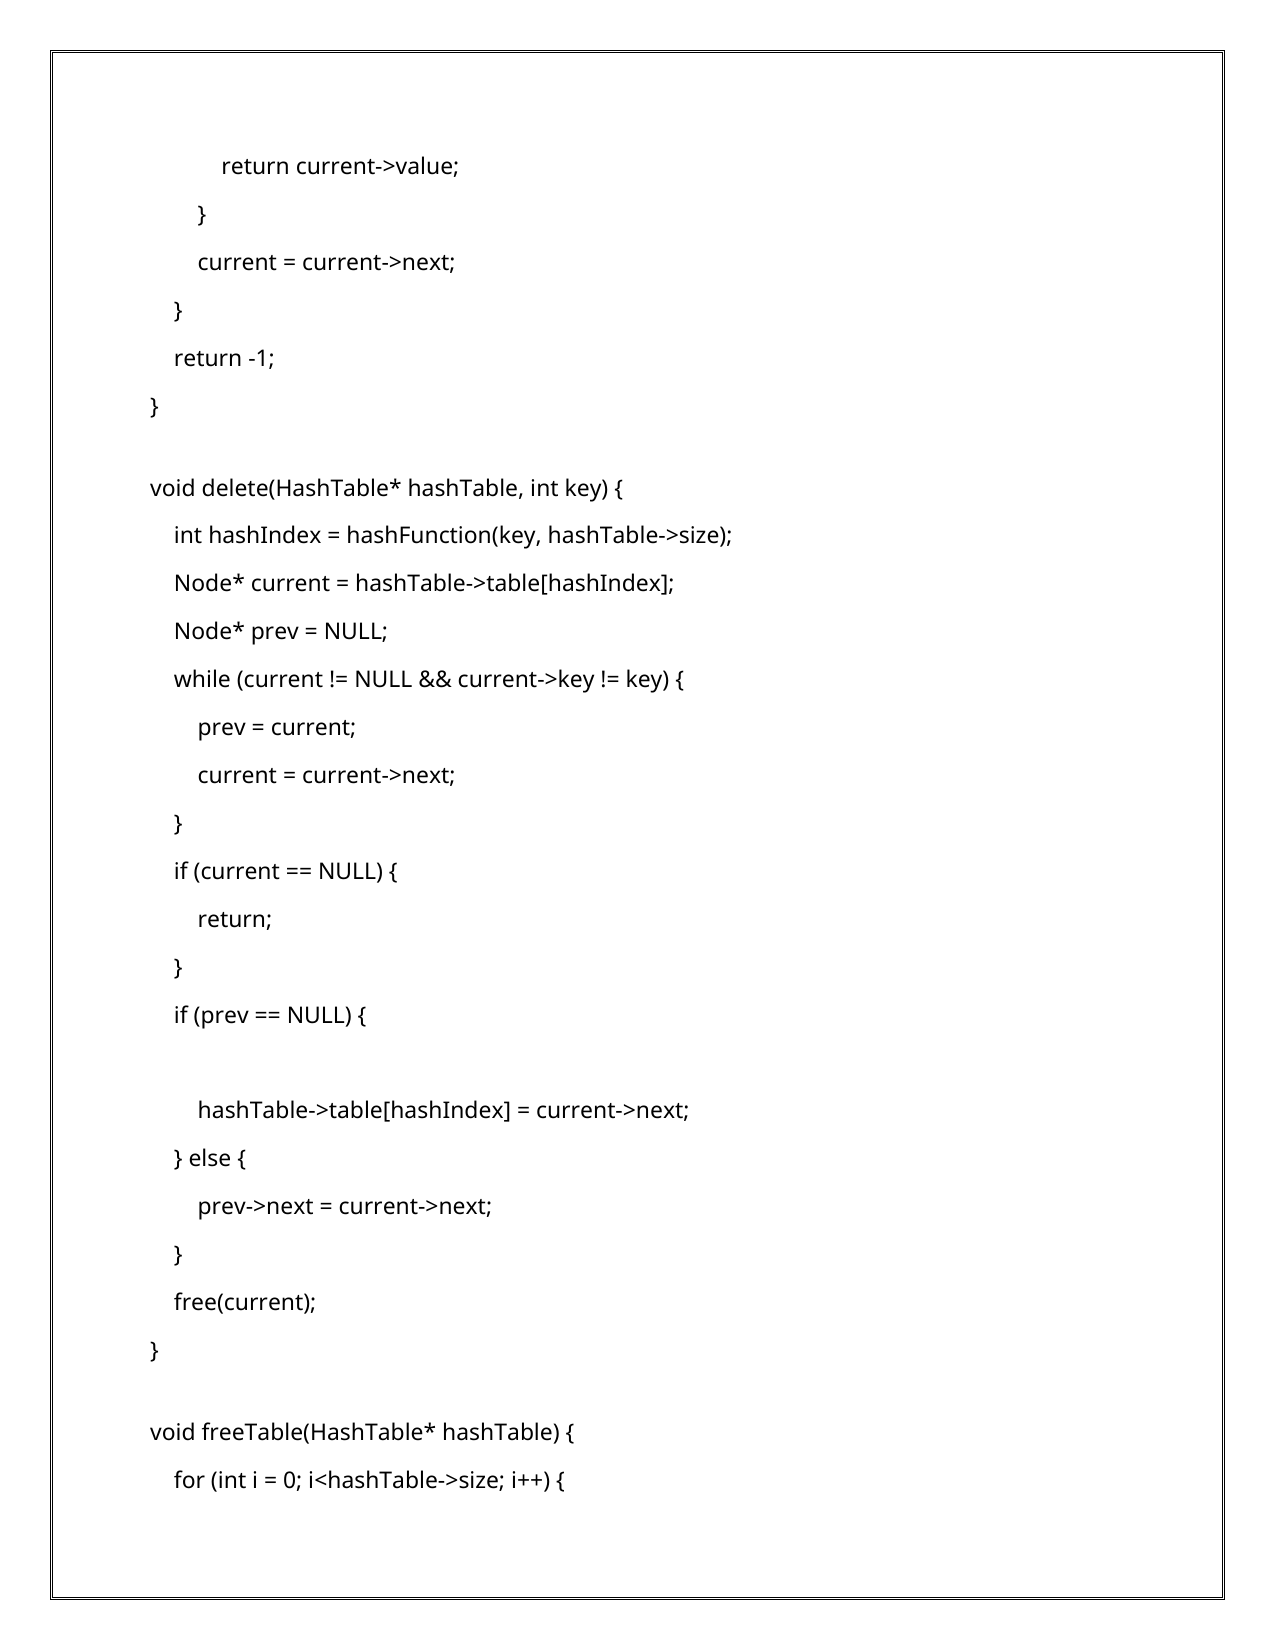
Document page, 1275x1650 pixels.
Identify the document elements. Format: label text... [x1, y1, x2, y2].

text hashTable->table[hashIndex] = current->next; [150, 1094, 1125, 1126]
text prev->next = current->next; [150, 1190, 1125, 1222]
text } [150, 389, 1125, 421]
text Node* prev = NULL; [150, 615, 1125, 647]
text } [150, 951, 1125, 982]
text current = current->next; [150, 246, 1125, 277]
text while (current != NULL && current->key != key) { [150, 663, 1125, 694]
text return current->value; [150, 150, 1125, 181]
text return; [150, 903, 1125, 934]
text free(current); [150, 1286, 1125, 1317]
text return -1; [150, 342, 1125, 373]
text void freeTable(HashTable* hashTable) { [150, 1416, 1125, 1447]
text } [150, 1238, 1125, 1269]
text int hashIndex = hashFunction(key, hashTable->size); [150, 519, 1125, 551]
text } [150, 294, 1125, 325]
text Node* current = hashTable->table[hashIndex]; [150, 567, 1125, 599]
text void delete(HashTable* hashTable, int key) { [150, 472, 1125, 503]
text } [150, 198, 1125, 229]
text } else { [150, 1142, 1125, 1174]
text prev = current; [150, 711, 1125, 742]
text if (prev == NULL) { [150, 999, 1125, 1030]
text } [150, 1334, 1125, 1365]
text } [150, 807, 1125, 838]
text if (current == NULL) { [150, 855, 1125, 886]
text current = current->next; [150, 759, 1125, 790]
text for (int i = 0; i<hashTable->size; i++) { [150, 1464, 1125, 1495]
